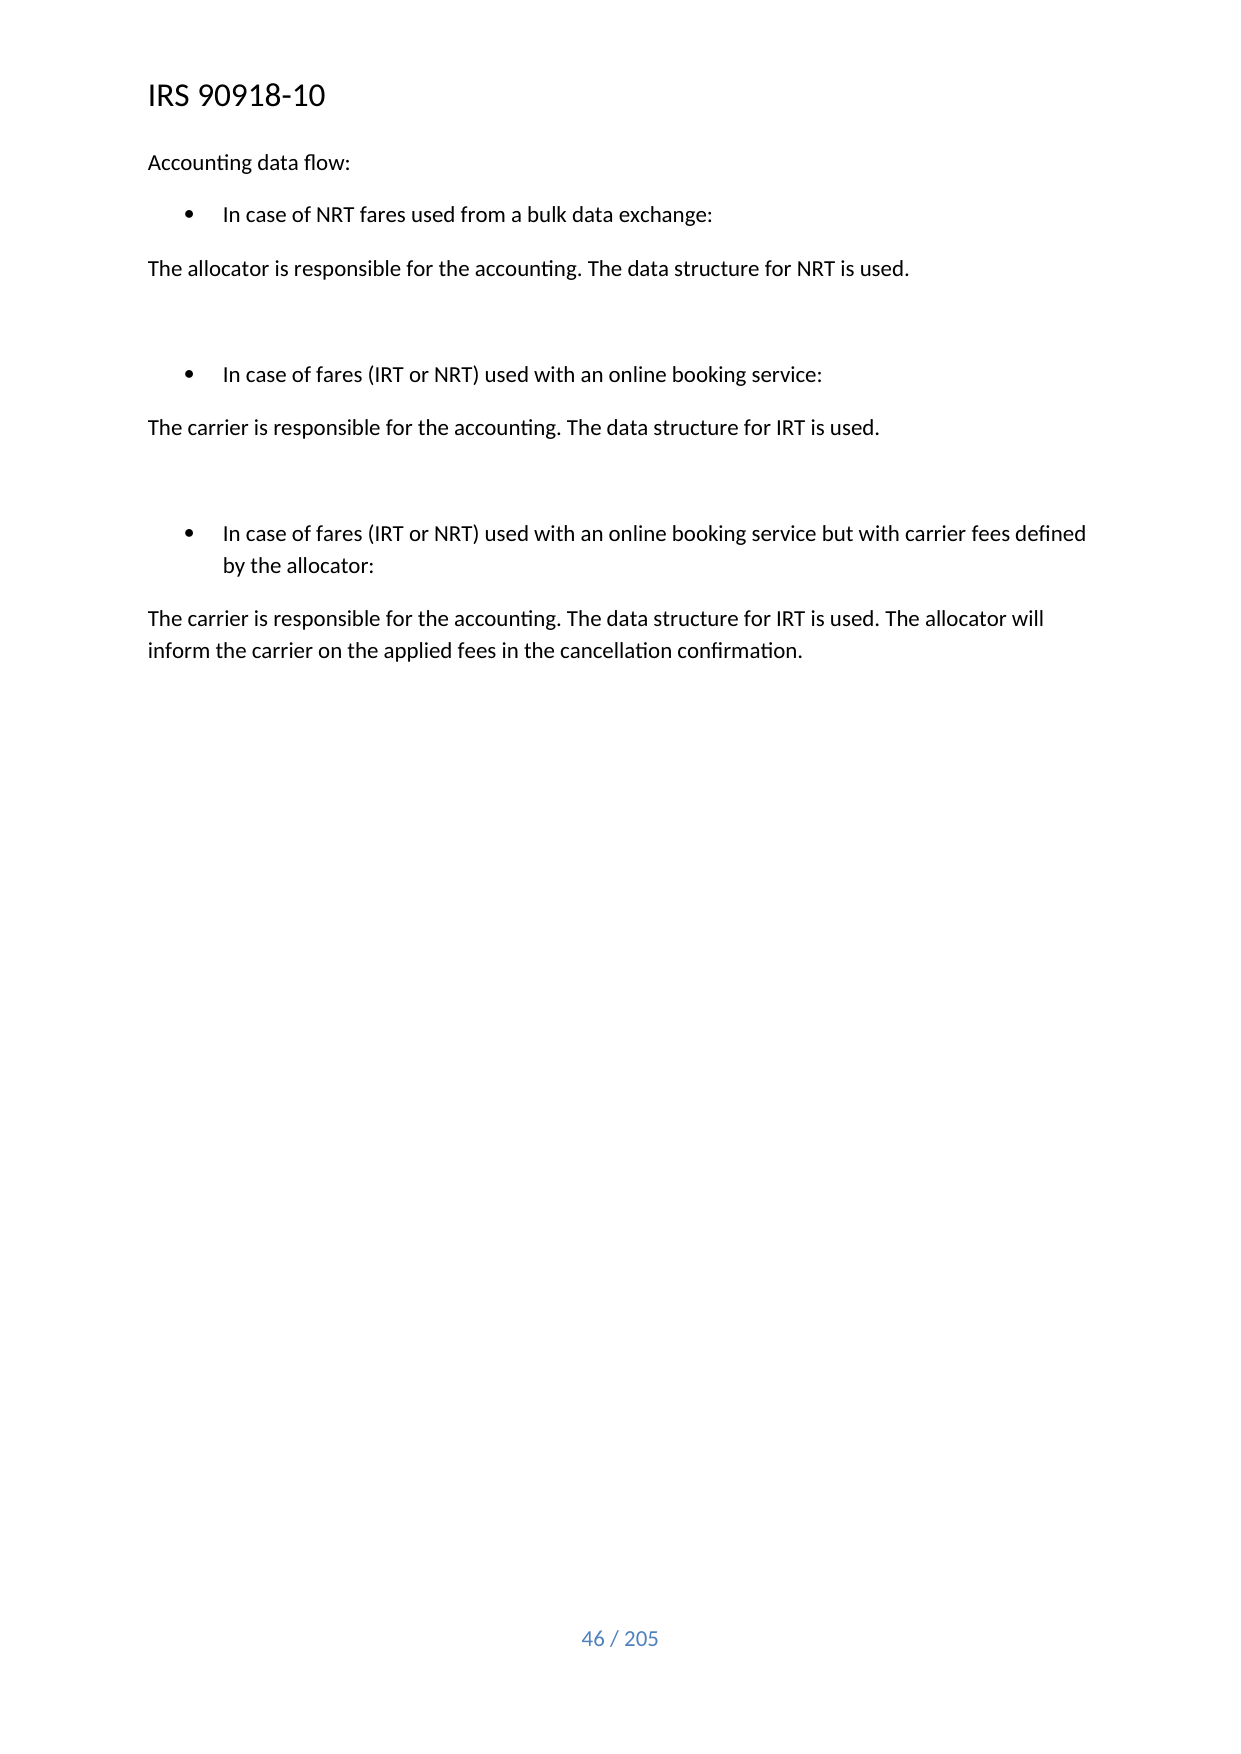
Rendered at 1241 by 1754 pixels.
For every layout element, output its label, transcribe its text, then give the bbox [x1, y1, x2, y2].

text The carrier is responsible for the accounting. The data structure for IRT is used. The allocator will inform the carrier on the applied fees in the cancellation confirmation. [148, 604, 1093, 664]
text The allocator is responsible for the accounting. The data structure for NRT is used. [148, 254, 1093, 282]
text The carrier is responsible for the accounting. The data structure for IRT is used. [148, 413, 1093, 441]
text Accounting data flow: [148, 148, 1093, 176]
list In case of fares (IRT or NRT) used with an online booking service but with carrier fees defined by the allocator: [185, 519, 1093, 579]
list In case of fares (IRT or NRT) used with an online booking service: [185, 360, 1093, 388]
list In case of NRT fares used from a bulk data exchange: [185, 201, 1093, 229]
